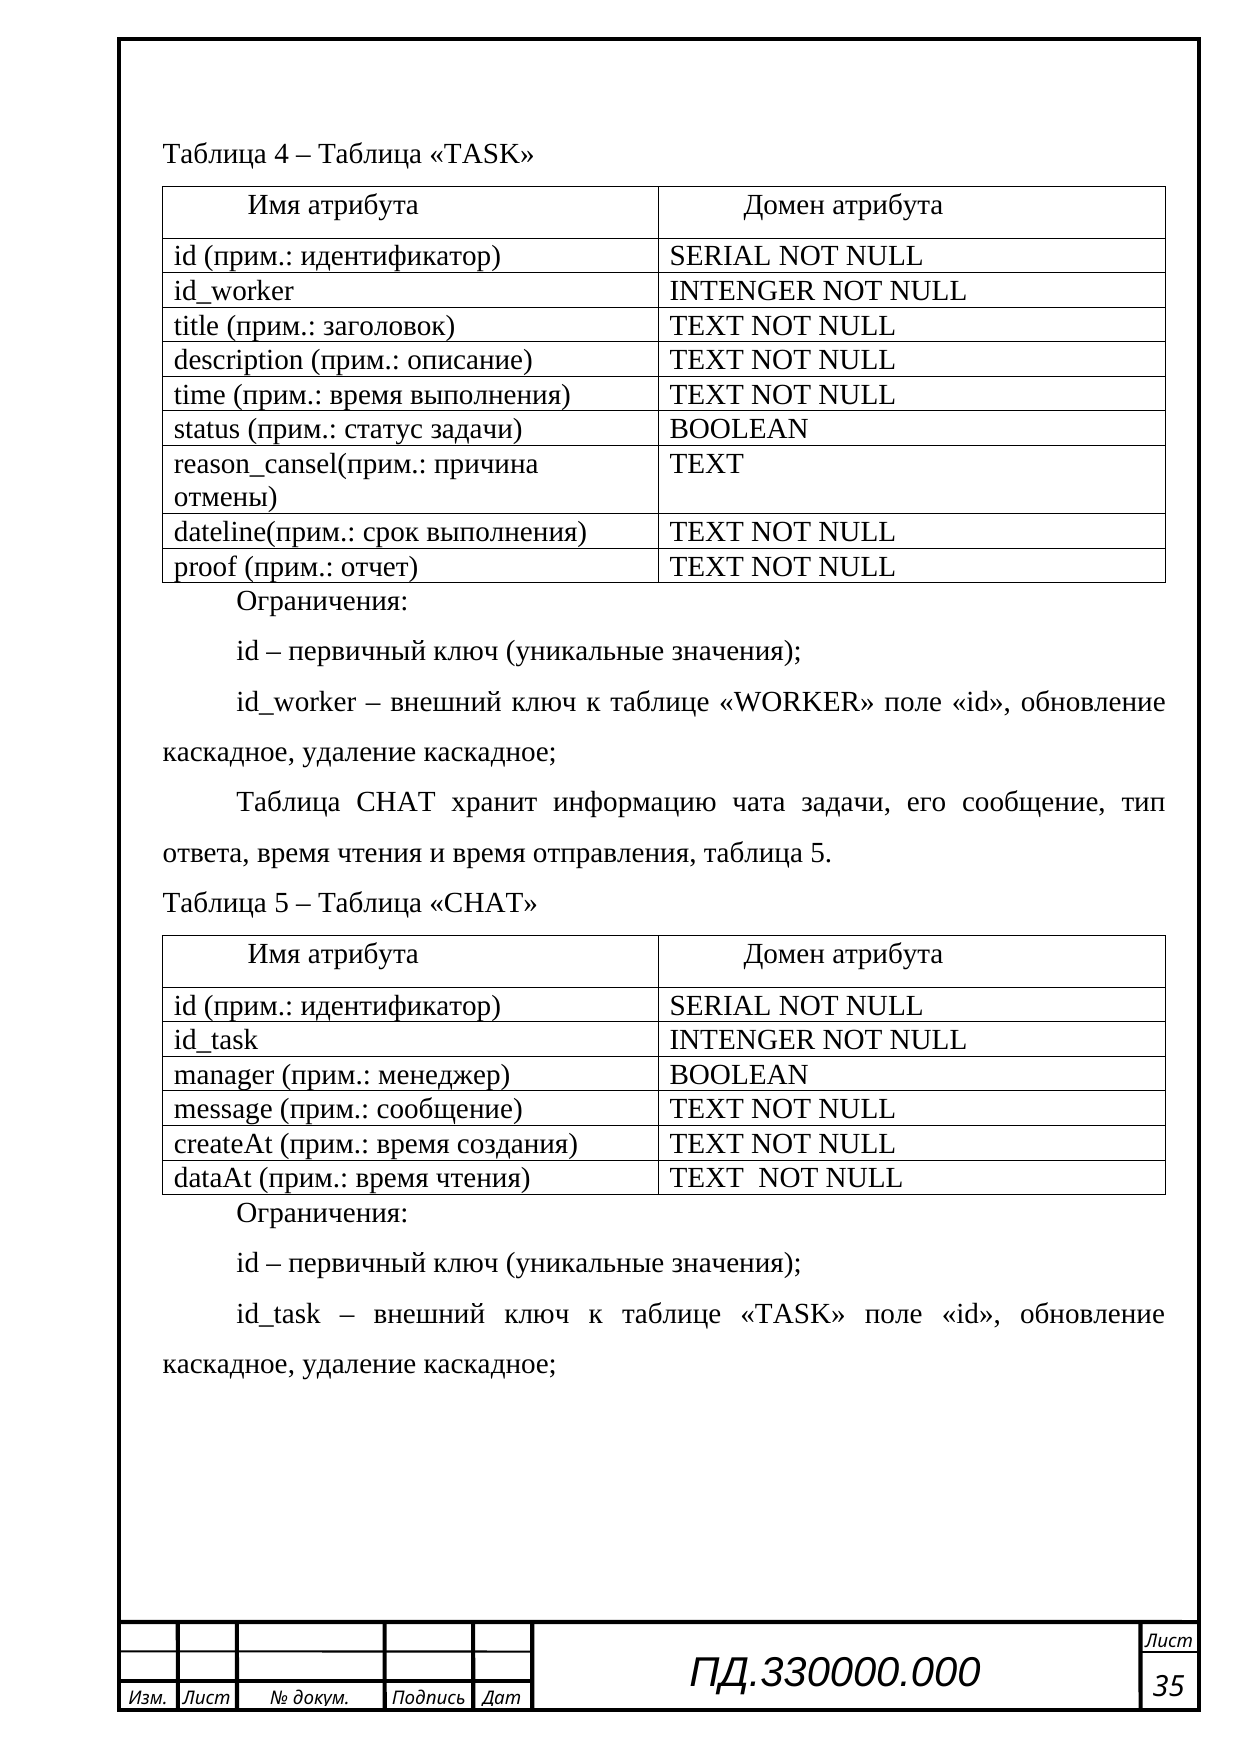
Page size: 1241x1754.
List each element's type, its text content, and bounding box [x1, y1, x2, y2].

table_cell TEXT [659, 446, 1165, 513]
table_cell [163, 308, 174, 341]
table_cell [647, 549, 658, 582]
text Таблица 4 – Таблица «TASK» [162, 136, 1166, 169]
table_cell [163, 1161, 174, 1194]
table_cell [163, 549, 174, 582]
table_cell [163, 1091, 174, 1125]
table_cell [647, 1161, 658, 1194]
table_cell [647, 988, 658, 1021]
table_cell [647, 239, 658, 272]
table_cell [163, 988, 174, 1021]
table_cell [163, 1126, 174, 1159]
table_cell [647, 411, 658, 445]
text Ограничения: [162, 583, 1166, 617]
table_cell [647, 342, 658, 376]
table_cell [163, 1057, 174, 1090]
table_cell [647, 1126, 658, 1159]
text id_task – внешний ключ к таблице «TASK» поле «id», обновление каскадное, удаление каскадное; [162, 1296, 1166, 1380]
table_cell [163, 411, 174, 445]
text Ограничения: [162, 1195, 1166, 1229]
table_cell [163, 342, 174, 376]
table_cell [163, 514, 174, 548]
text Таблица CHAT хранит информацию чата задачи, его сообщение, тип ответа, время чтения и время отправления, таблица 5. [162, 784, 1166, 868]
text id – первичный ключ (уникальные значения); [162, 633, 1166, 667]
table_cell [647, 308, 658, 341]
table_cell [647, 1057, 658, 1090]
text id – первичный ключ (уникальные значения); [162, 1246, 1166, 1279]
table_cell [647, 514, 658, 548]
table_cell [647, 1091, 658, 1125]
table_header Домен атрибута [659, 187, 1165, 237]
table_header Имя атрибута [163, 936, 658, 987]
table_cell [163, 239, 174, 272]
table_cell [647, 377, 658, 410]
table_header Имя атрибута [163, 187, 658, 237]
table_header Домен атрибута [659, 936, 1165, 987]
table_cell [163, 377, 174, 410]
text Таблица 5 – Таблица «CHAT» [162, 885, 1166, 919]
text id_worker – внешний ключ к таблице «WORKER» поле «id», обновление каскадное, удаление каскадное; [162, 684, 1166, 768]
